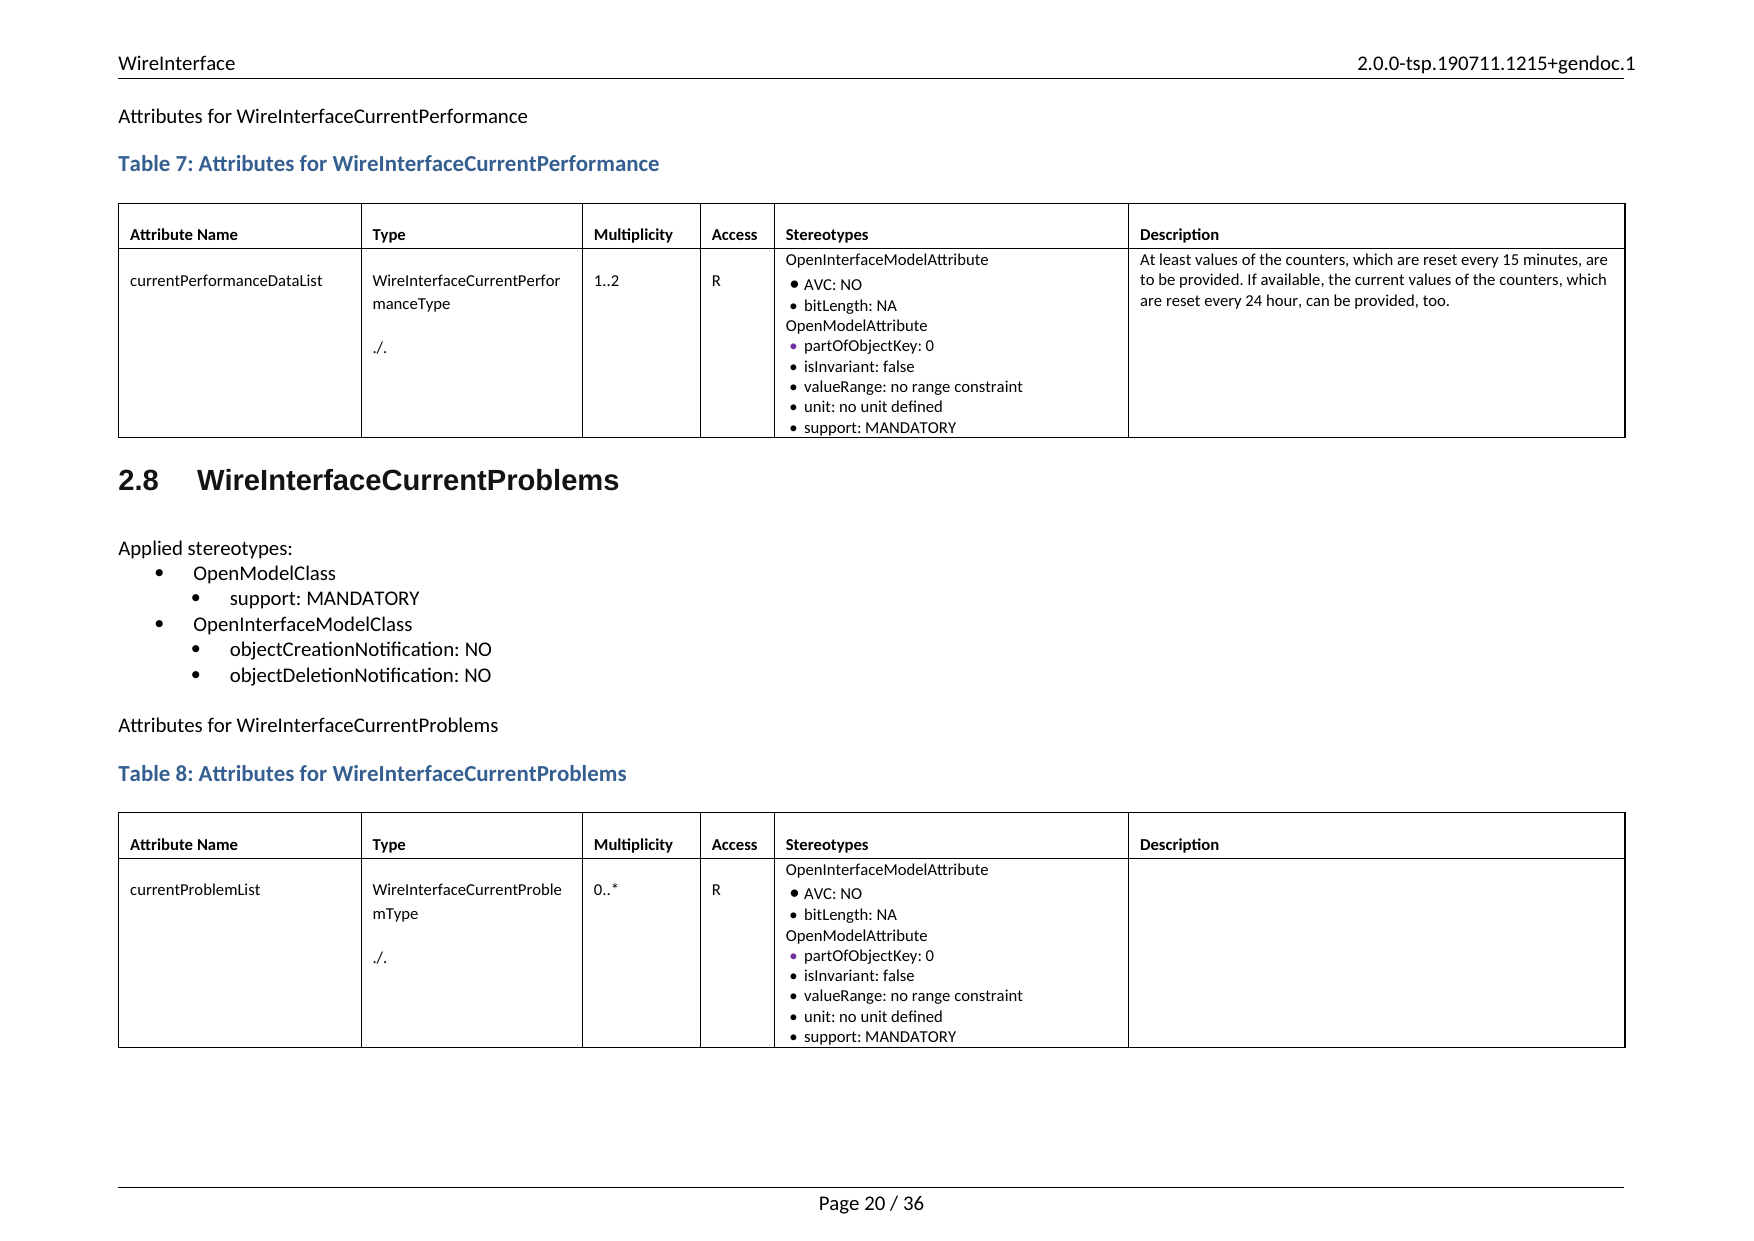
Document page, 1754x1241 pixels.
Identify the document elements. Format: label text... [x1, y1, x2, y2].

table_cell WireInterfaceCurrentPerformanceType ./. [362, 249, 582, 437]
text Applied stereotypes: [118, 535, 1624, 560]
list objectCreationNotification: NO [192, 636, 1624, 662]
table_cell currentPerformanceDataList [119, 249, 361, 437]
table_header Attribute Name [119, 204, 361, 248]
table_header Stereotypes [775, 813, 1128, 858]
table_header Type [362, 813, 582, 858]
list support: MANDATORY [192, 586, 1624, 611]
table_header Description [1129, 204, 1624, 248]
table_cell OpenInterfaceModelAttribute • AVC: NO • bitLength: NA OpenModelAttribute • partOfObjectKey: 0 • isInvariant: false • valueRange: no range constraint • unit: no unit defined • support: MANDATORY [775, 859, 1128, 1047]
table_cell [1129, 859, 1624, 1047]
table_cell WireInterfaceCurrentProblemType ./. [362, 859, 582, 1047]
table_cell 0..* [583, 859, 700, 1047]
table_cell OpenInterfaceModelAttribute • AVC: NO • bitLength: NA OpenModelAttribute • partOfObjectKey: 0 • isInvariant: false • valueRange: no range constraint • unit: no unit defined • support: MANDATORY [775, 249, 1128, 437]
table_header Multiplicity [583, 204, 700, 248]
table_header Multiplicity [583, 813, 700, 858]
table_header Access [701, 204, 774, 248]
text Attributes for WireInterfaceCurrentProblems [118, 713, 1624, 738]
subtitle WireInterfaceCurrentProblems [118, 463, 1624, 497]
table_cell R [701, 859, 774, 1047]
table_cell At least values of the counters, which are reset every 15 minutes, are to be provided. If available, the current values of the counters, which are reset every 24 hour, can be provided, too. [1129, 249, 1624, 437]
table_cell currentProblemList [119, 859, 361, 1047]
table_header Access [701, 813, 774, 858]
table_header Attribute Name [119, 813, 361, 858]
table_header Type [362, 204, 582, 248]
list OpenInterfaceModelClass [156, 611, 1624, 636]
list objectDeletionNotification: NO [192, 662, 1624, 687]
text Attributes for WireInterfaceCurrentPerformance [118, 103, 1624, 129]
list OpenModelClass [156, 560, 1624, 586]
table_header Description [1129, 813, 1624, 858]
table_header Stereotypes [775, 204, 1128, 248]
table_cell 1..2 [583, 249, 700, 437]
table_cell R [701, 249, 774, 437]
